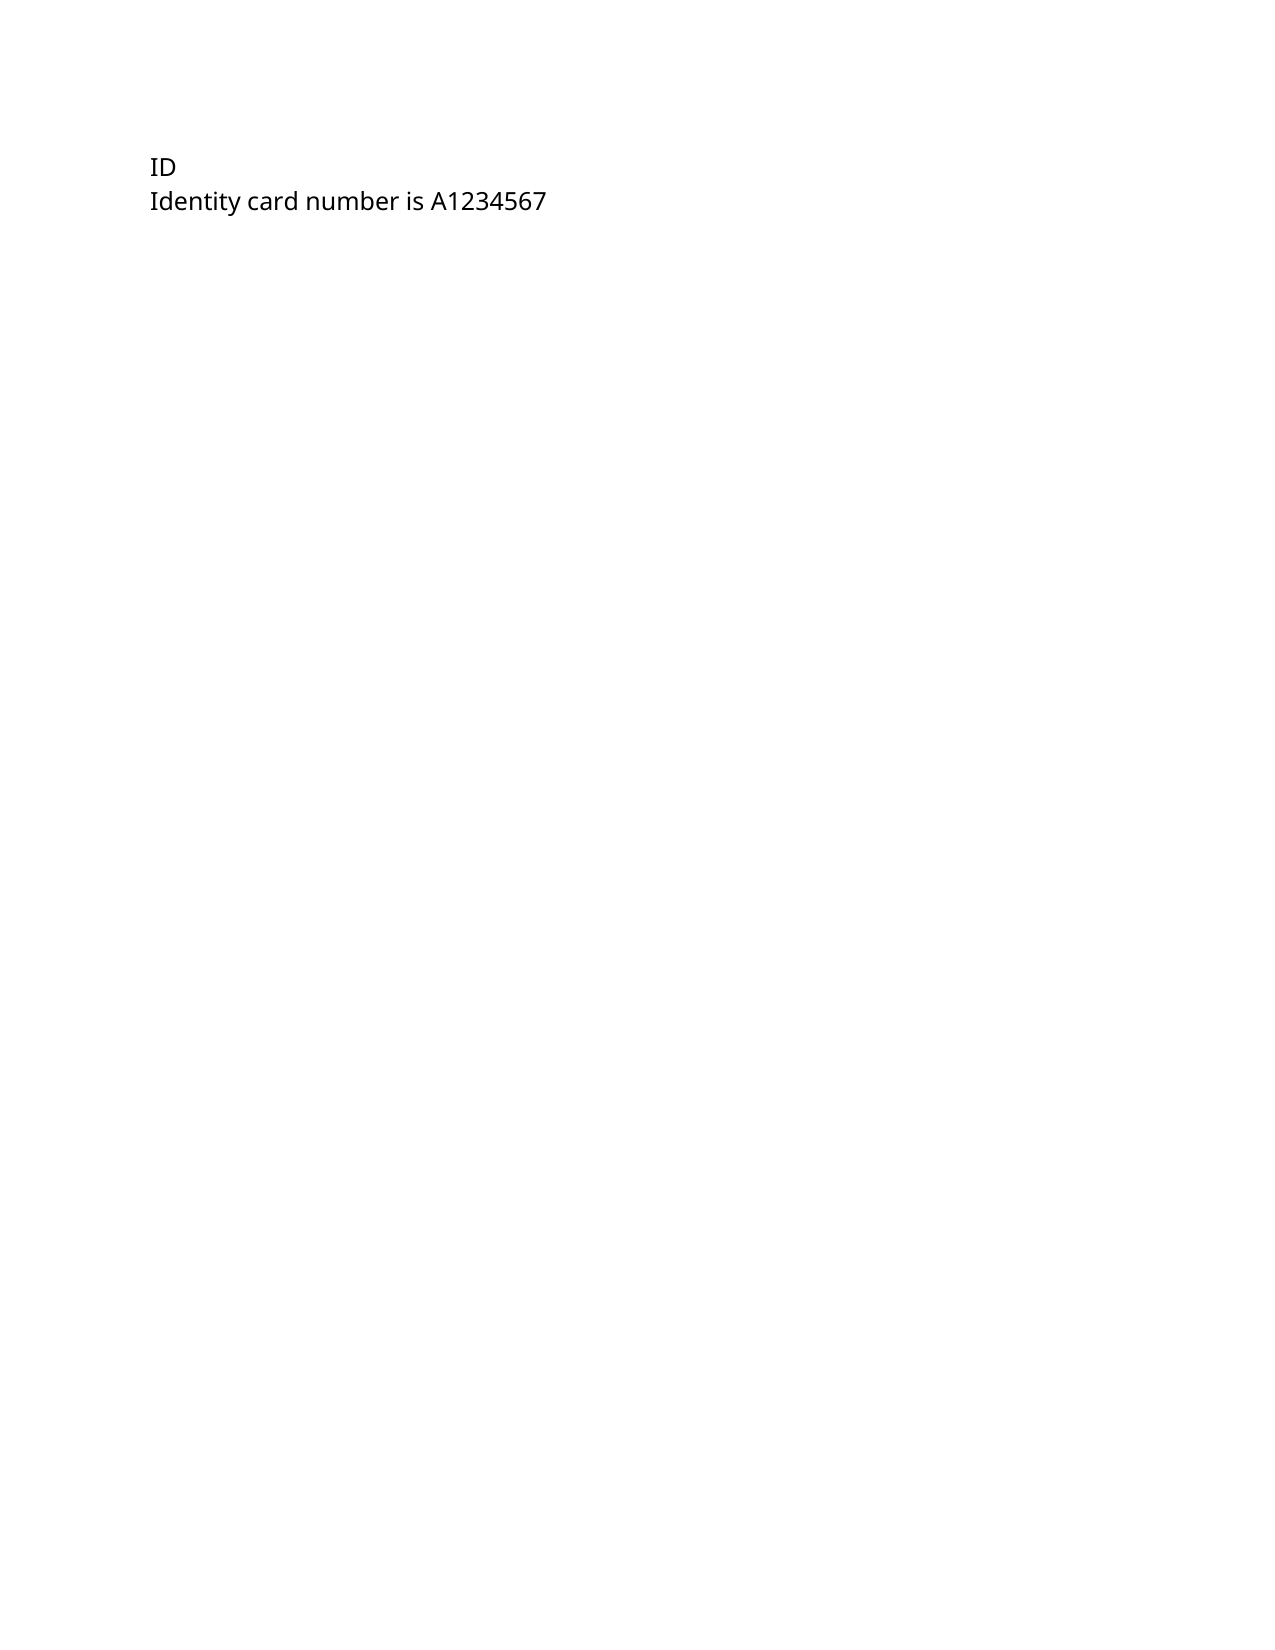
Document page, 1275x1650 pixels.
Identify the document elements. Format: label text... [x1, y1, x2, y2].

text ID [150, 150, 1125, 184]
text Identity card number is A1234567 [150, 184, 1125, 218]
